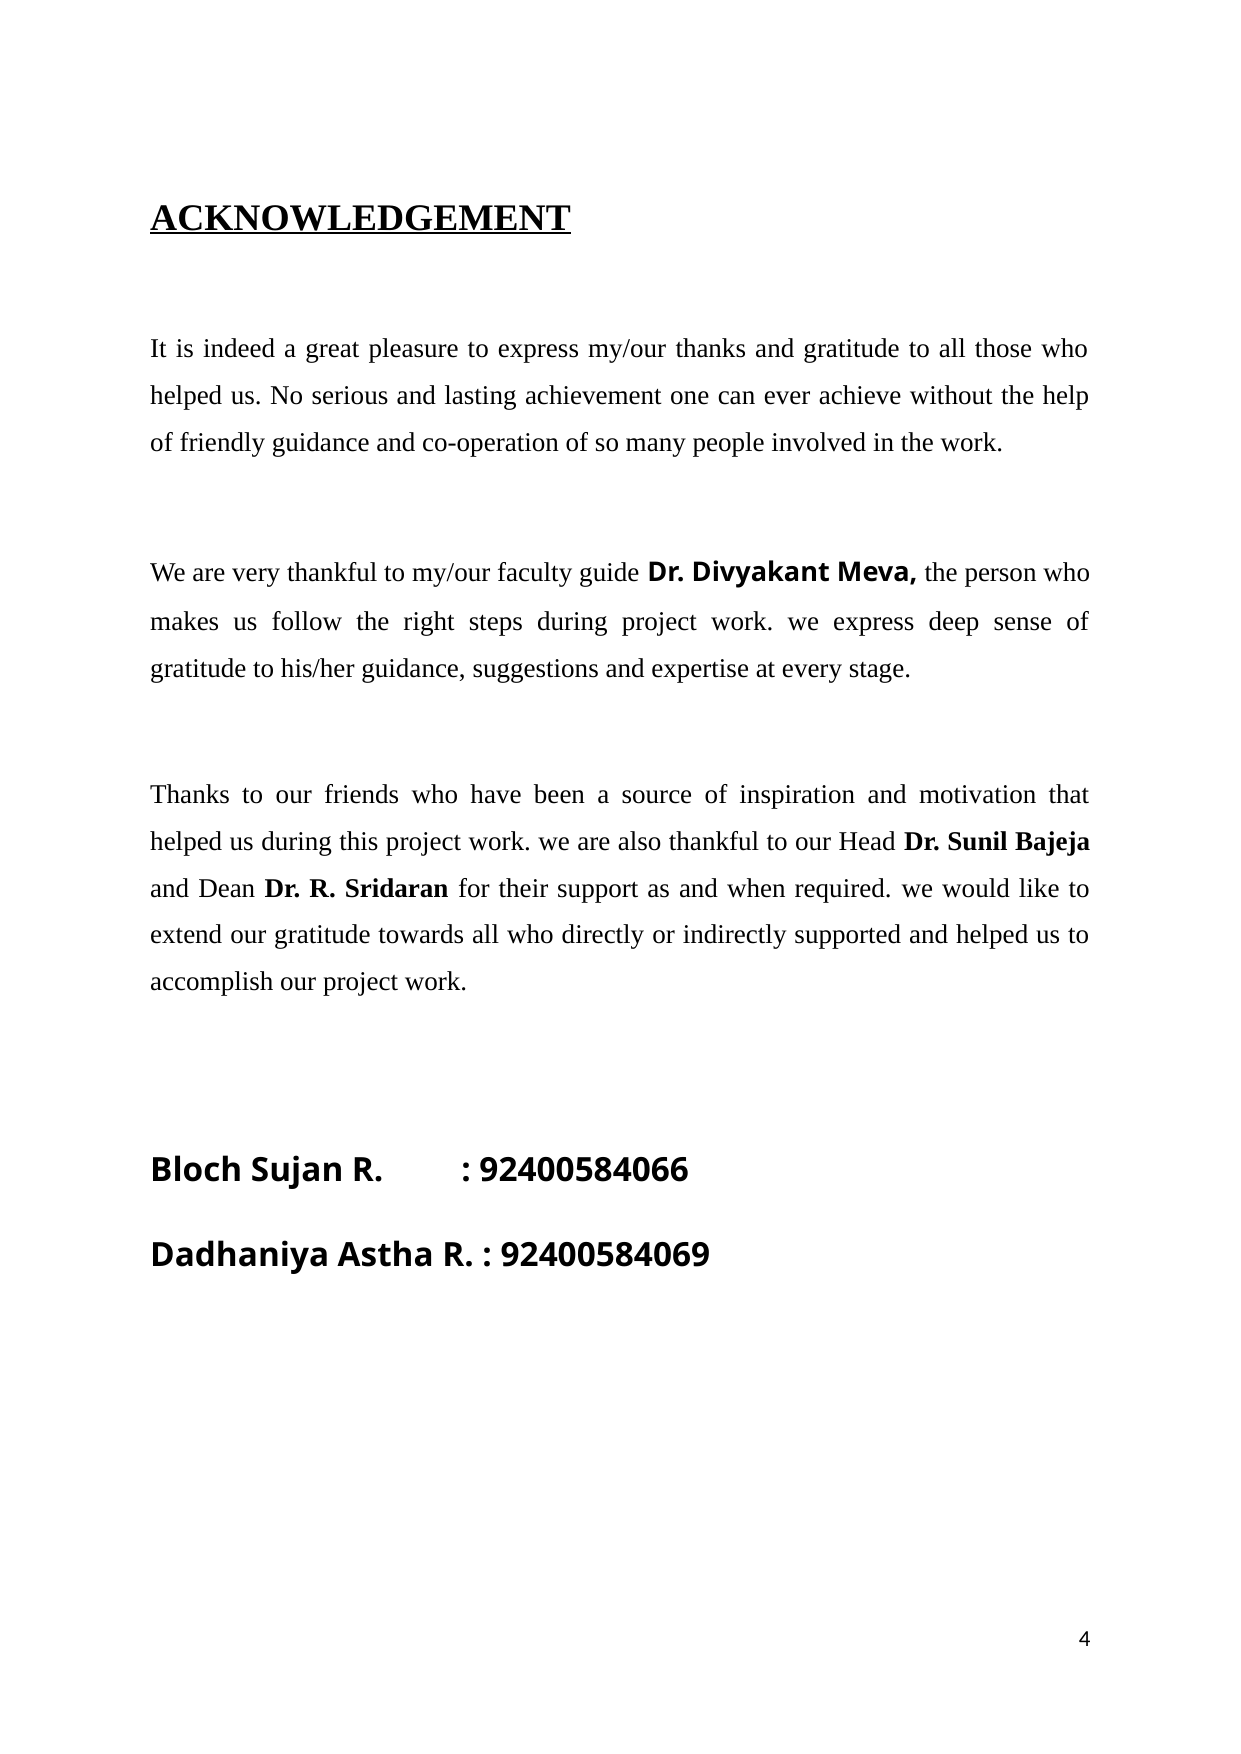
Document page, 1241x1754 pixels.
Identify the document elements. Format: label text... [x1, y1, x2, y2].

text We are very thankful to my/our faculty guide Dr. Divyakant Meva, the person who makes us follow the right steps during project work. we express deep sense of gratitude to his/her guidance, suggestions and expertise at every stage. [150, 553, 1090, 683]
text It is indeed a great pleasure to express my/our thanks and gratitude to all those who helped us. No serious and lasting achievement one can ever achieve without the help of friendly guidance and co-operation of so many people involved in the work. [150, 333, 1090, 457]
text ACKNOWLEDGEMENT [150, 195, 1109, 238]
text Dadhaniya Astha R. : 92400584069 [150, 1230, 1090, 1276]
text Bloch Sujan R. : 92400584066 [150, 1146, 1090, 1191]
text Thanks to our friends who have been a source of inspiration and motivation that helped us during this project work. we are also thankful to our Head Dr. Sunil Bajeja and Dean Dr. R. Sridaran for their support as and when required. we would like to extend our gratitude towards all who directly or indirectly supported and helped us to accomplish our project work. [150, 778, 1090, 996]
